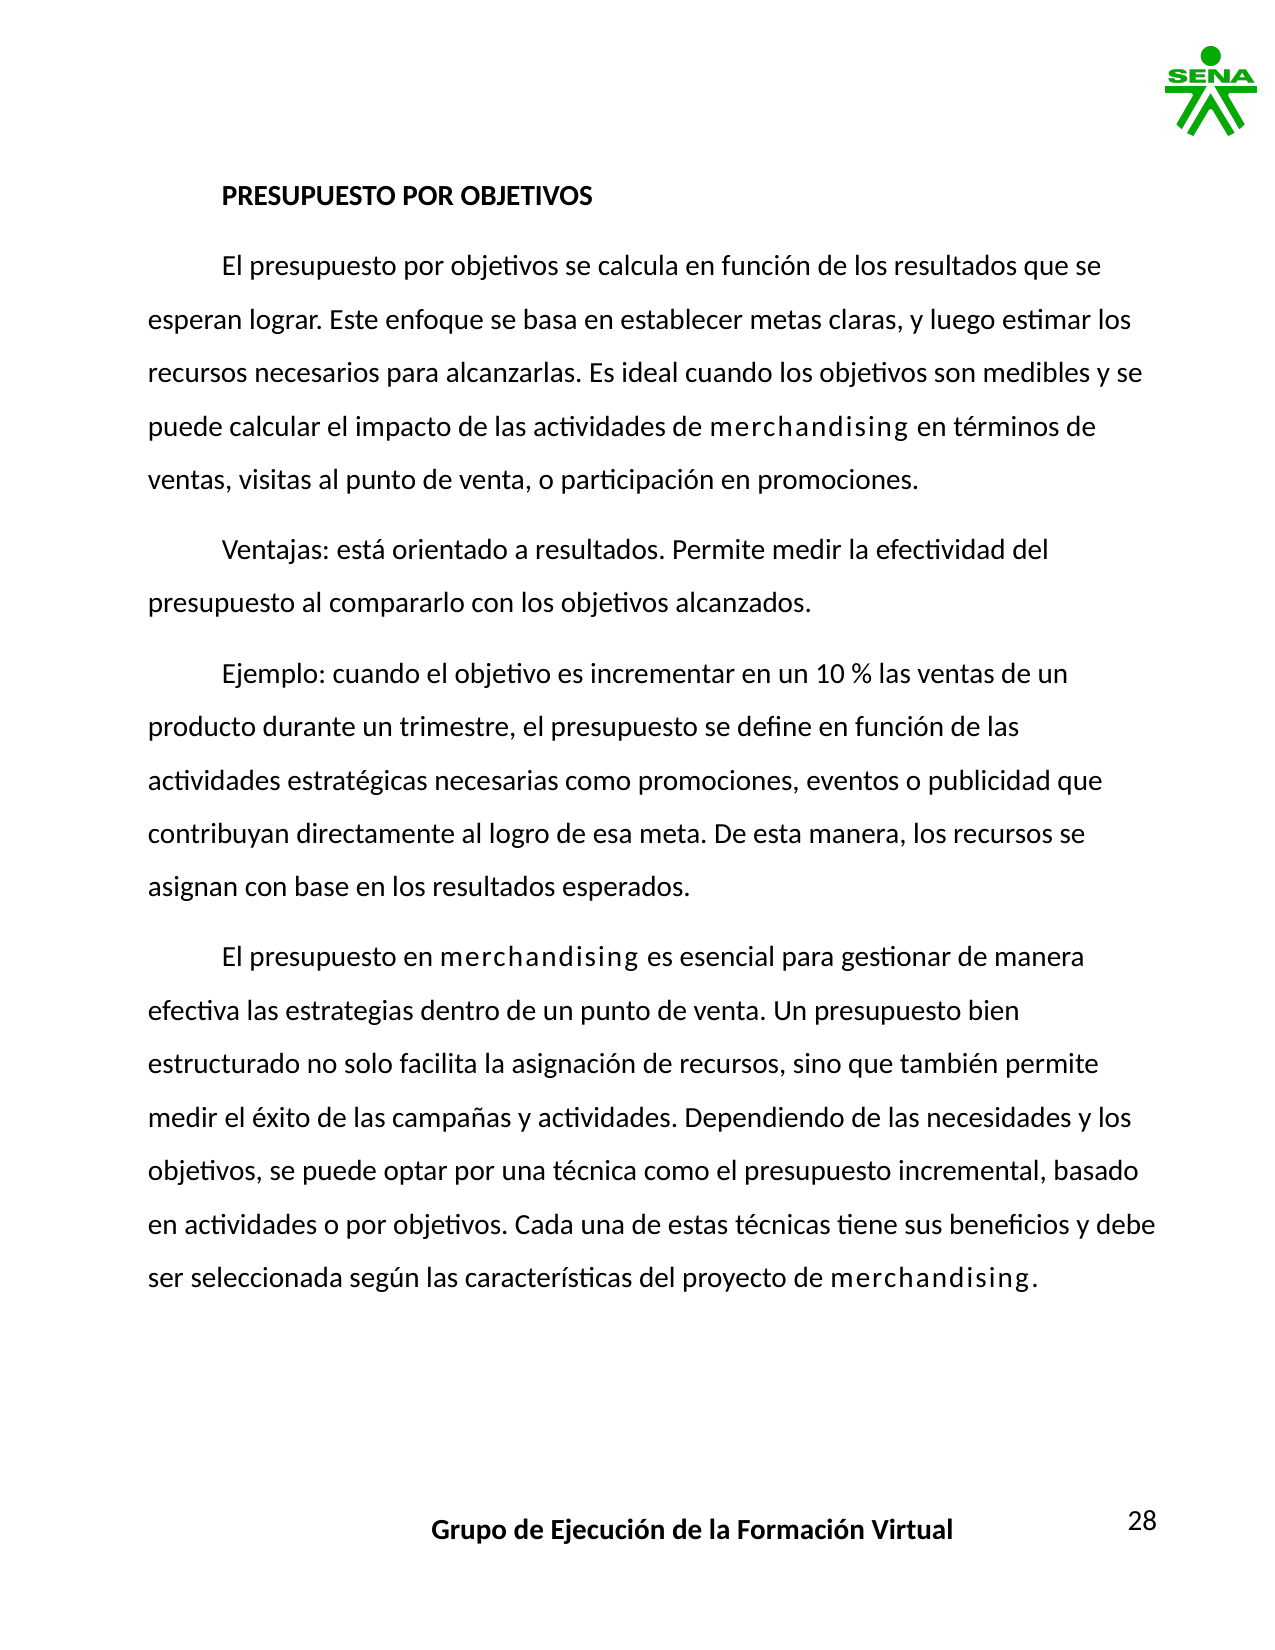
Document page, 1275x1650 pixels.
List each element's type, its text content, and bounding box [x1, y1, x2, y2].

text El presupuesto en merchandising es esencial para gestionar de manera efectiva las estrategias dentro de un punto de venta. Un presupuesto bien estructurado no solo facilita la asignación de recursos, sino que también permite medir el éxito de las campañas y actividades. Dependiendo de las necesidades y los objetivos, se puede optar por una técnica como el presupuesto incremental, basado en actividades o por objetivos. Cada una de estas técnicas tiene sus beneficios y debe ser seleccionada según las características del proyecto de merchandising. [148, 938, 1157, 1295]
text Ventajas: está orientado a resultados. Permite medir la efectividad del presupuesto al compararlo con los objetivos alcanzados. [148, 531, 1157, 620]
text Ejemplo: cuando el objetivo es incrementar en un 10 % las ventas de un producto durante un trimestre, el presupuesto se define en función de las actividades estratégicas necesarias como promociones, eventos o publicidad que contribuyan directamente al logro de esa meta. De esta manera, los recursos se asignan con base en los resultados esperados. [148, 655, 1157, 904]
text El presupuesto por objetivos se calcula en función de los resultados que se esperan lograr. Este enfoque se basa en establecer metas claras, y luego estimar los recursos necesarios para alcanzarlas. Es ideal cuando los objetivos son medibles y se puede calcular el impacto de las actividades de merchandising en términos de ventas, visitas al punto de venta, o participación en promociones. [148, 247, 1157, 497]
picture [1165, 46, 1257, 136]
text PRESUPUESTO POR OBJETIVOS [148, 177, 1157, 213]
